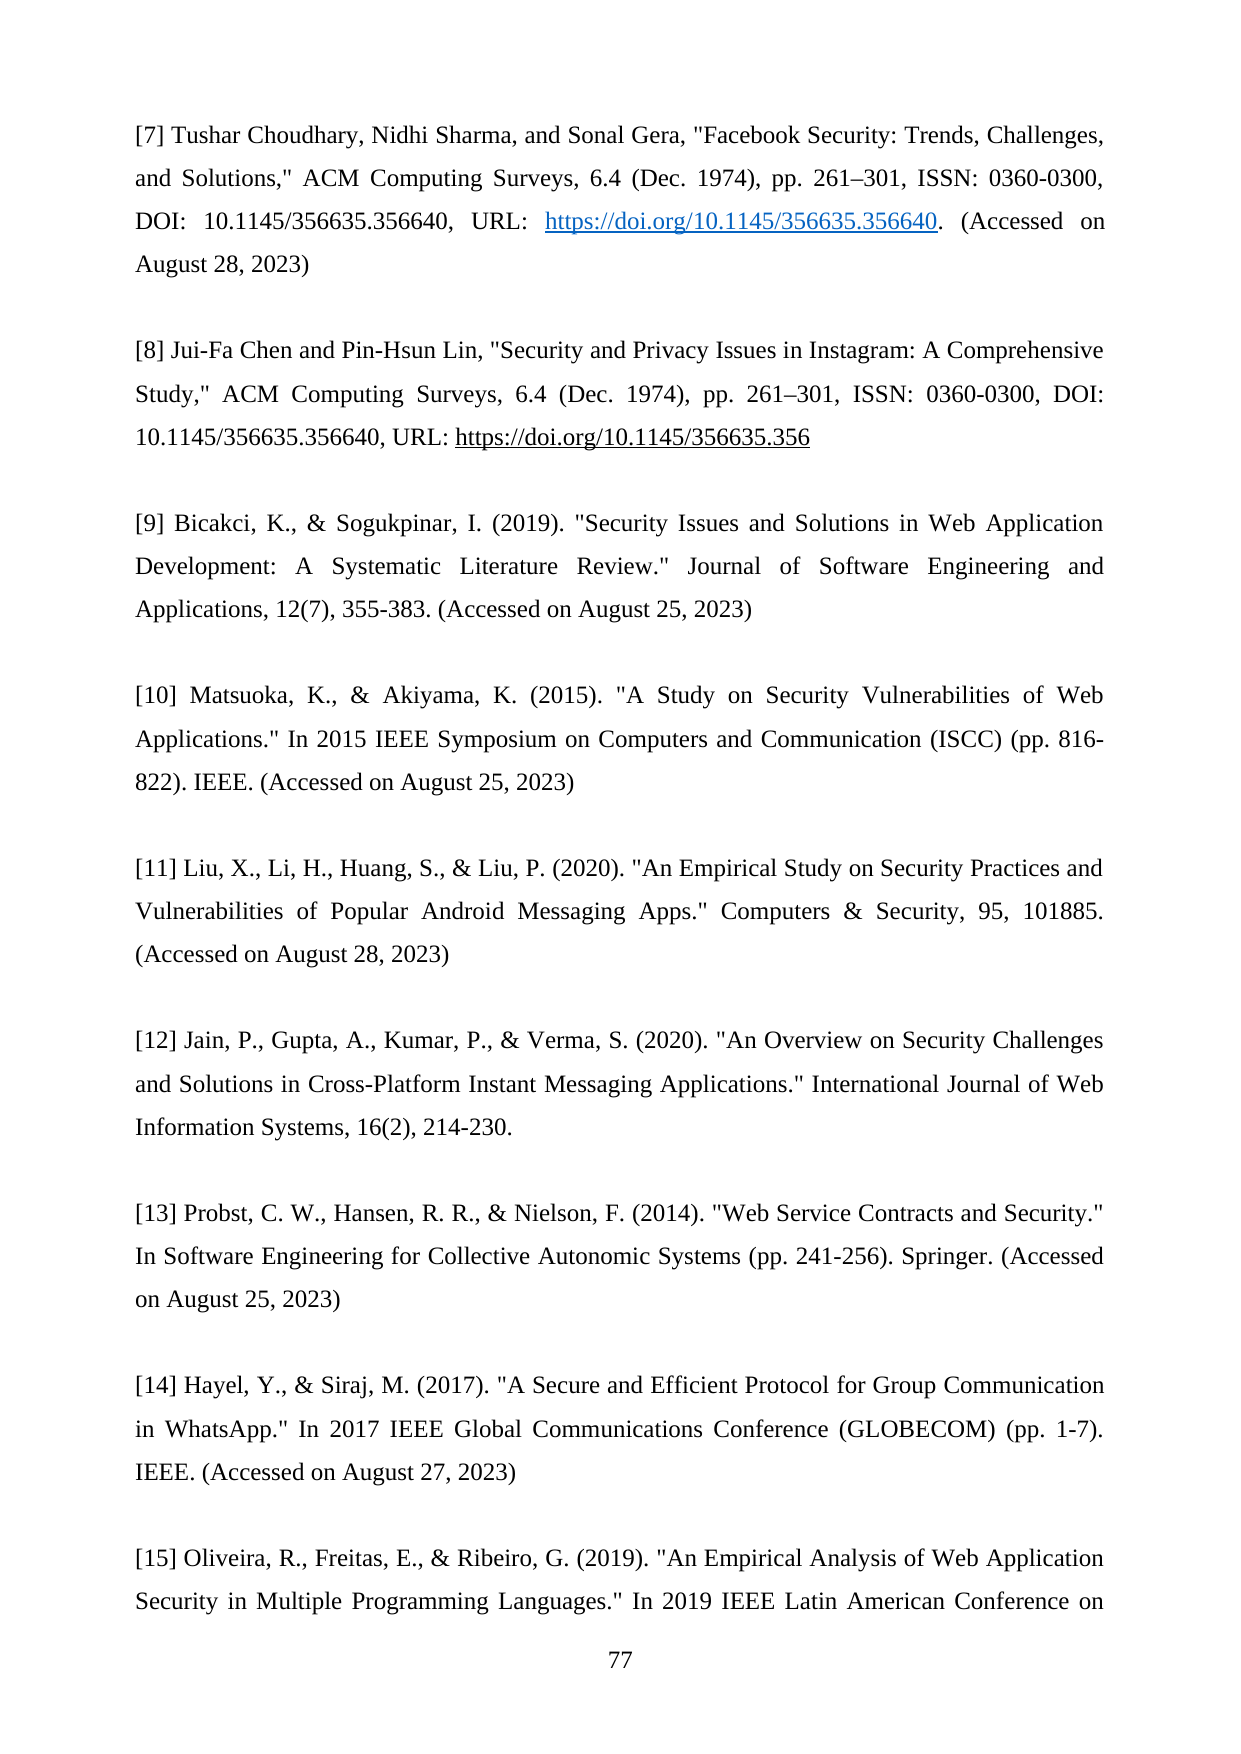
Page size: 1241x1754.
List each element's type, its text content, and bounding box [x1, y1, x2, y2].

text [14] Hayel, Y., & Siraj, M. (2017). "A Secure and Efficient Protocol for Group Communication in WhatsApp." In 2017 IEEE Global Communications Conference (GLOBECOM) (pp. 1-7). IEEE. (Accessed on August 27, 2023) [135, 1371, 1105, 1486]
text [11] Liu, X., Li, H., Huang, S., & Liu, P. (2020). "An Empirical Study on Security Practices and Vulnerabilities of Popular Android Messaging Apps." Computers & Security, 95, 101885. (Accessed on August 28, 2023) [135, 853, 1105, 968]
text [9] Bicakci, K., & Sogukpinar, I. (2019). "Security Issues and Solutions in Web Application Development: A Systematic Literature Review." Journal of Software Engineering and Applications, 12(7), 355-383. (Accessed on August 25, 2023) [135, 508, 1105, 623]
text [135, 1543, 1105, 1615]
text [10] Matsuoka, K., & Akiyama, K. (2015). "A Study on Security Vulnerabilities of Web Applications." In 2015 IEEE Symposium on Computers and Communication (ISCC) (pp. 816-822). IEEE. (Accessed on August 25, 2023) [135, 681, 1105, 796]
text [12] Jain, P., Gupta, A., Kumar, P., & Verma, S. (2020). "An Overview on Security Challenges and Solutions in Cross-Platform Instant Messaging Applications." International Journal of Web Information Systems, 16(2), 214-230. [135, 1026, 1105, 1141]
text [8] Jui-Fa Chen and Pin-Hsun Lin, "Security and Privacy Issues in Instagram: A Comprehensive Study," ACM Computing Surveys, 6.4 (Dec. 1974), pp. 261–301, ISSN: 0360-0300, DOI: 10.1145/356635.356640, URL: https://doi.org/10.1145/356635.356 [135, 336, 1105, 451]
text [7] Tushar Choudhary, Nidhi Sharma, and Sonal Gera, "Facebook Security: Trends, Challenges, and Solutions," ACM Computing Surveys, 6.4 (Dec. 1974), pp. 261–301, ISSN: 0360-0300, DOI: 10.1145/356635.356640, URL: https://doi.org/10.1145/356635.356640. (Accessed on August 28, 2023) [135, 120, 1105, 278]
text [13] Probst, C. W., Hansen, R. R., & Nielson, F. (2014). "Web Service Contracts and Security." In Software Engineering for Collective Autonomic Systems (pp. 241-256). Springer. (Accessed on August 25, 2023) [135, 1198, 1105, 1313]
